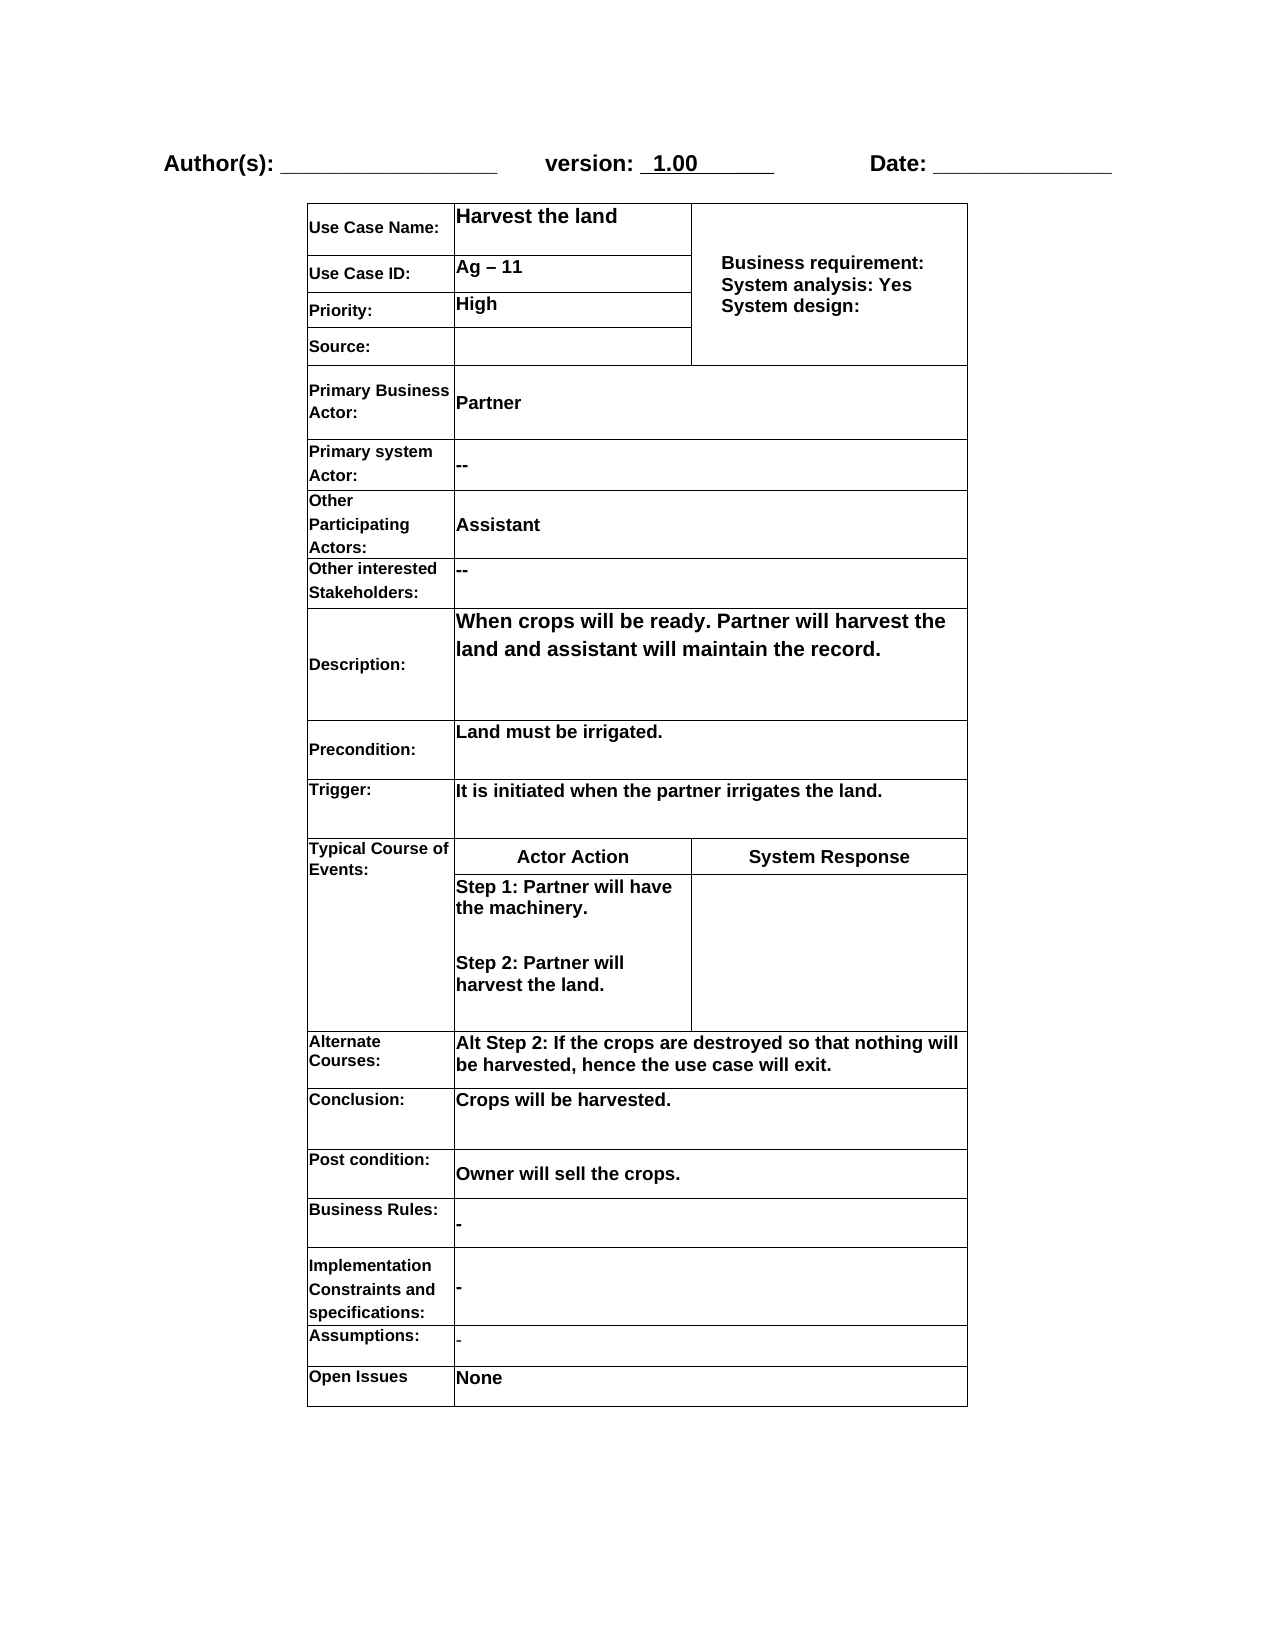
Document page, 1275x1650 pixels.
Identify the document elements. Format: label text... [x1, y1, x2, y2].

table_cell Crops will be harvested. [455, 1089, 967, 1149]
table_cell Actor Action [455, 839, 691, 874]
table_header Harvest the land [455, 204, 691, 255]
table_cell Step 1: Partner will have the machinery. Step 2: Partner will harvest the land. [455, 875, 691, 1031]
table_cell High [455, 293, 691, 327]
table_cell Other interested Stakeholders: [308, 559, 454, 608]
table_cell - [455, 1326, 967, 1366]
table_cell Business Rules: [308, 1199, 454, 1247]
text Author(s): _________________ version: 1.00 ___ Date: ______________ [150, 150, 1125, 203]
table_header Use Case Name: [308, 204, 454, 255]
table_cell Other Participating Actors: [308, 491, 454, 557]
table_cell - [455, 1248, 967, 1325]
table_cell [455, 328, 691, 365]
table_cell It is initiated when the partner irrigates the land. [455, 780, 967, 837]
table_cell Owner will sell the crops. [455, 1150, 967, 1198]
table_cell - [455, 1199, 967, 1247]
table_cell Alt Step 2: If the crops are destroyed so that nothing will be harvested, hence the use case will exit. [455, 1032, 967, 1088]
table_cell Alternate Courses: [308, 1032, 454, 1088]
table_cell Priority: [308, 293, 454, 327]
table_cell Use Case ID: [308, 256, 454, 292]
table_cell Description: [308, 609, 454, 720]
table_cell Post condition: [308, 1150, 454, 1198]
table_cell When crops will be ready. Partner will harvest the land and assistant will maintain the record. [455, 609, 967, 720]
table_cell -- [455, 440, 967, 490]
table_cell Implementation Constraints and specifications: [308, 1248, 454, 1325]
table_cell Assistant [455, 491, 967, 557]
table_cell Ag – 11 [455, 256, 691, 292]
table_cell Source: [308, 328, 454, 365]
table_cell Conclusion: [308, 1089, 454, 1149]
table_cell Partner [455, 366, 967, 439]
table_cell Precondition: [308, 721, 454, 778]
table_cell Open Issues [308, 1367, 454, 1406]
table_cell -- [455, 559, 967, 608]
table_header Business requirement: System analysis: Yes System design: [692, 204, 967, 365]
table_cell None [455, 1367, 967, 1406]
table_cell [692, 875, 967, 1031]
table_cell Typical Course of Events: [308, 839, 454, 1031]
table_cell Trigger: [308, 780, 454, 837]
table_cell Assumptions: [308, 1326, 454, 1366]
table_cell Land must be irrigated. [455, 721, 967, 778]
table_cell System Response [692, 839, 967, 874]
table_cell Primary system Actor: [308, 440, 454, 490]
table_cell Primary Business Actor: [308, 366, 454, 439]
